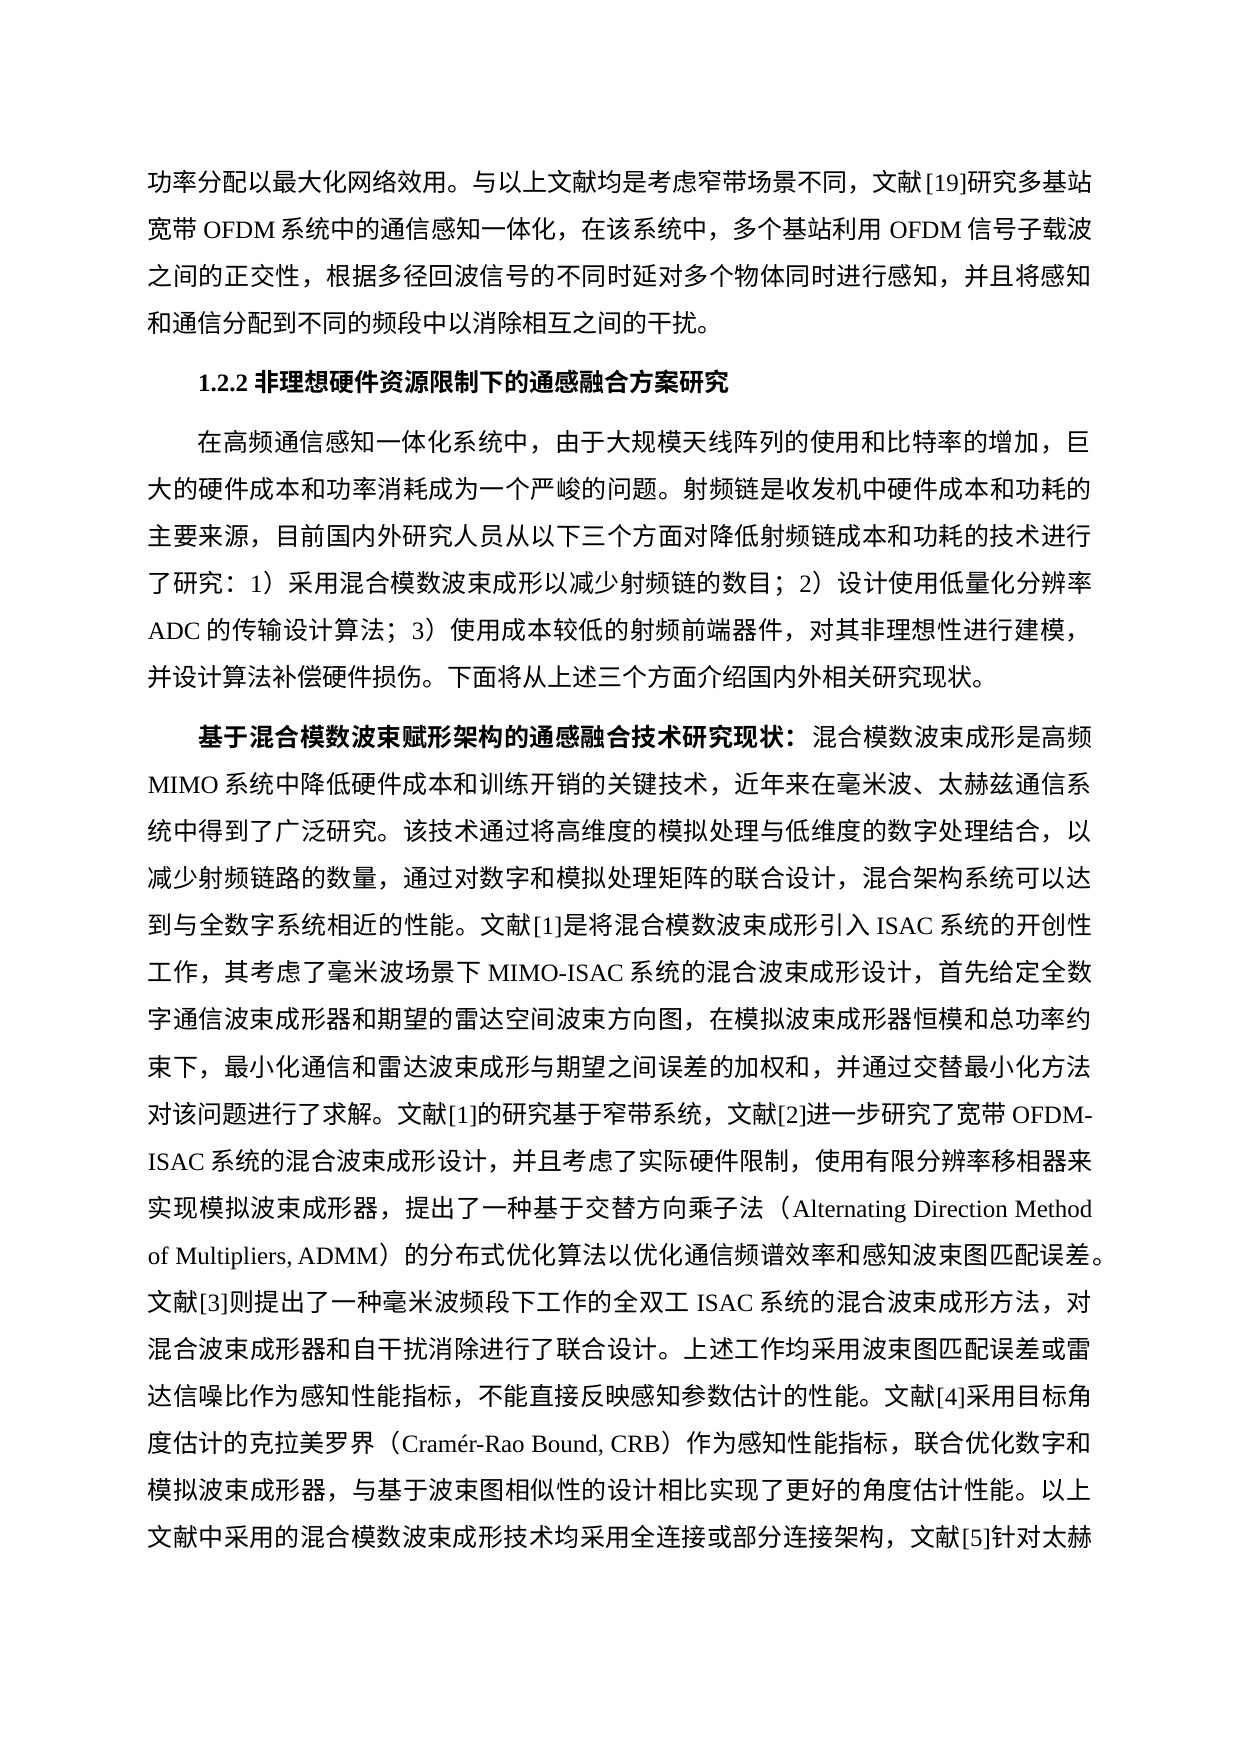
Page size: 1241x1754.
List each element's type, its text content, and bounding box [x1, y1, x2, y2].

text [148, 162, 1092, 339]
text 在高频通信感知一体化系统中，由于大规模天线阵列的使用和比特率的增加，巨大的硬件成本和功率消耗成为一个严峻的问题。射频链是收发机中硬件成本和功耗的主要来源，目前国内外研究人员从以下三个方面对降低射频链成本和功耗的技术进行了研究：1）采用混合模数波束成形以减少射频链的数目；2）设计使用低量化分辨率ADC的传输设计算法；3）使用成本较低的射频前端器件，对其非理想性进行建模，并设计算法补偿硬件损伤。下面将从上述三个方面介绍国内外相关研究现状。 [148, 422, 1092, 694]
text 1.2.2 非理想硬件资源限制下的通感融合方案研究 [148, 363, 1092, 399]
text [148, 717, 1092, 1554]
